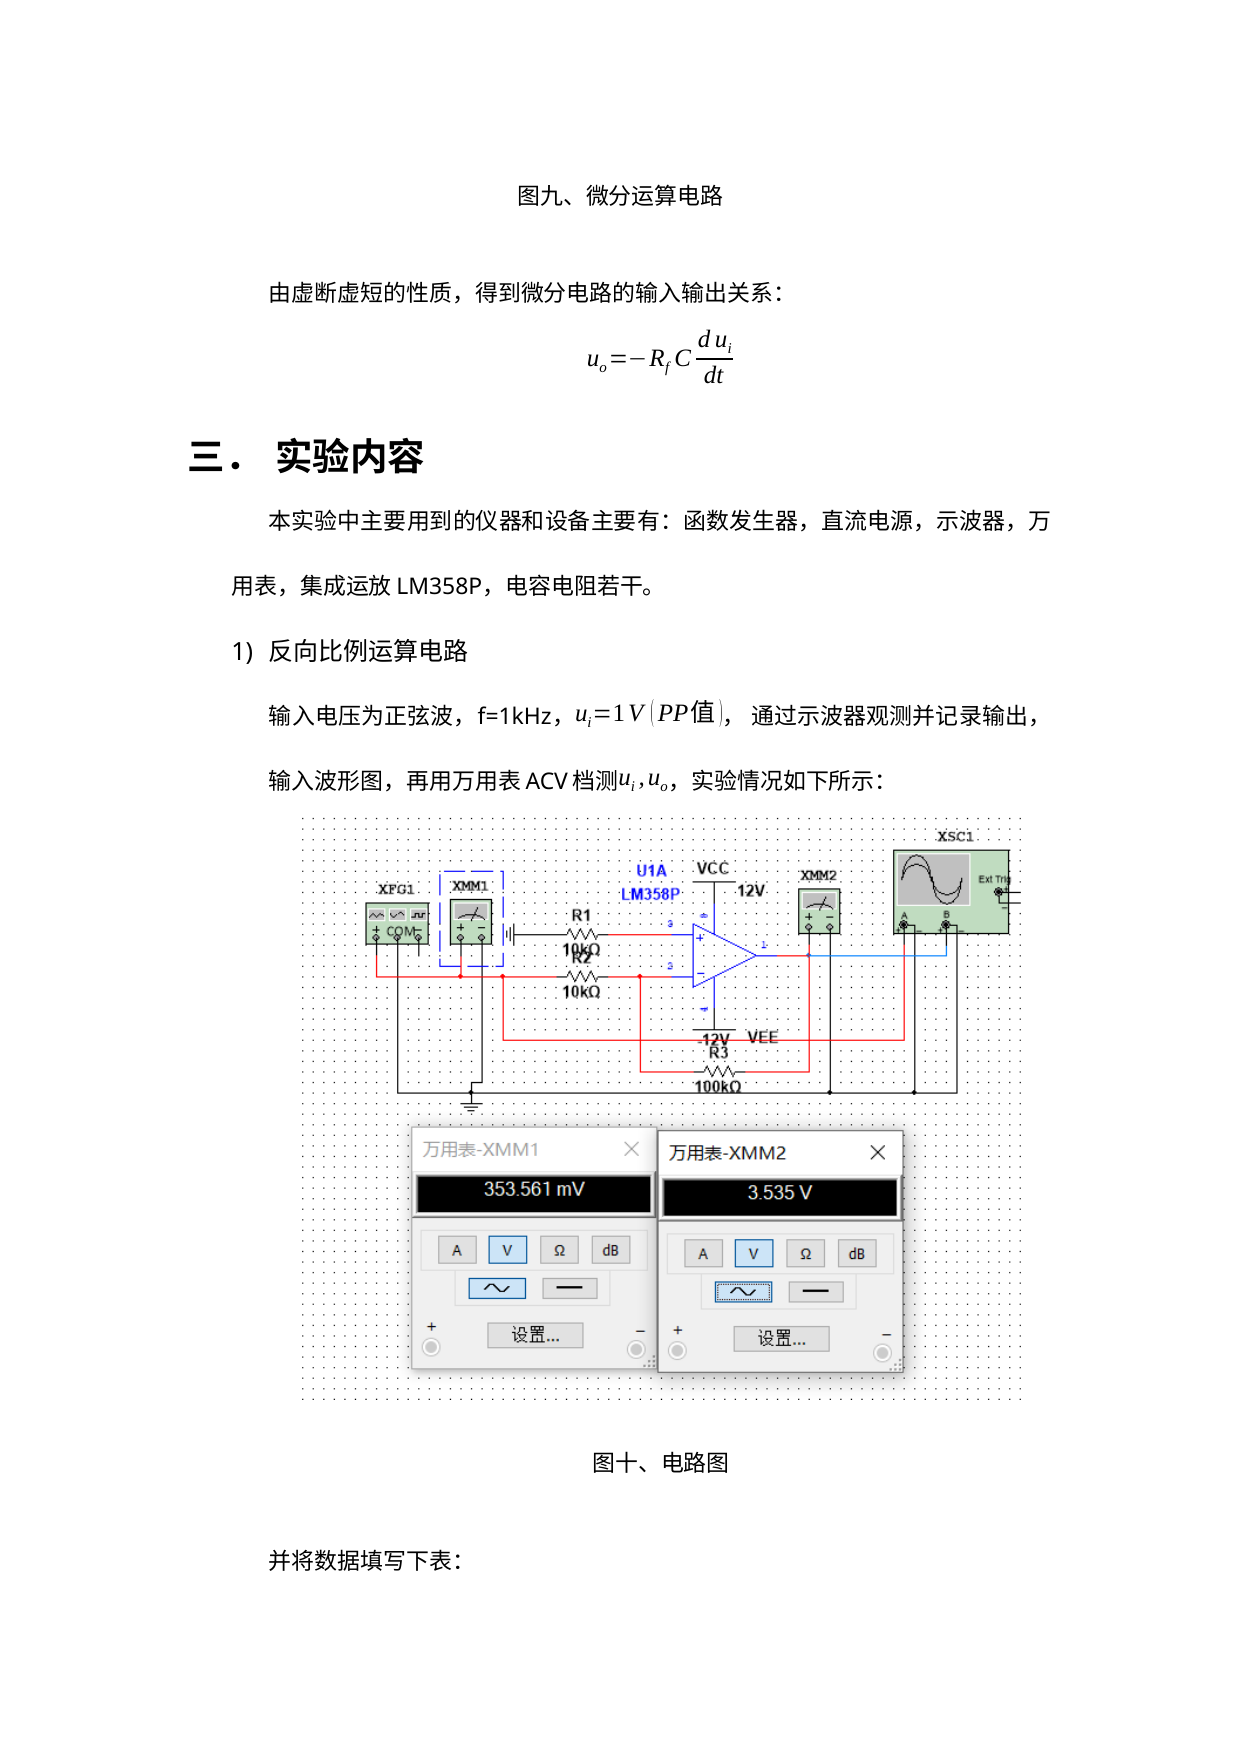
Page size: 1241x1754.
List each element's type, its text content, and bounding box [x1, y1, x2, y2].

list 实验内容 [187, 422, 1053, 487]
text 由虚断虚短的性质，得到微分电路的输入输出关系： [225, 259, 1053, 324]
list 本实验中主要用到的仪器和设备主要有：函数发生器，直流电源，示波器，万用表，集成运放LM358P，电容电阻若干。 [231, 487, 1053, 617]
list 并将数据填写下表： [269, 1527, 1053, 1592]
list 图十、电路图 [269, 1429, 1053, 1494]
text 图九、微分运算电路 [187, 162, 1053, 227]
list 输入电压为正弦波，f=1kHz，， 通过示波器观测并记录输出，输入波形图，再用万用表ACV档测，实验情况如下所示： [269, 682, 1053, 812]
list 反向比例运算电路 [231, 617, 1053, 682]
picture [294, 812, 1028, 1400]
